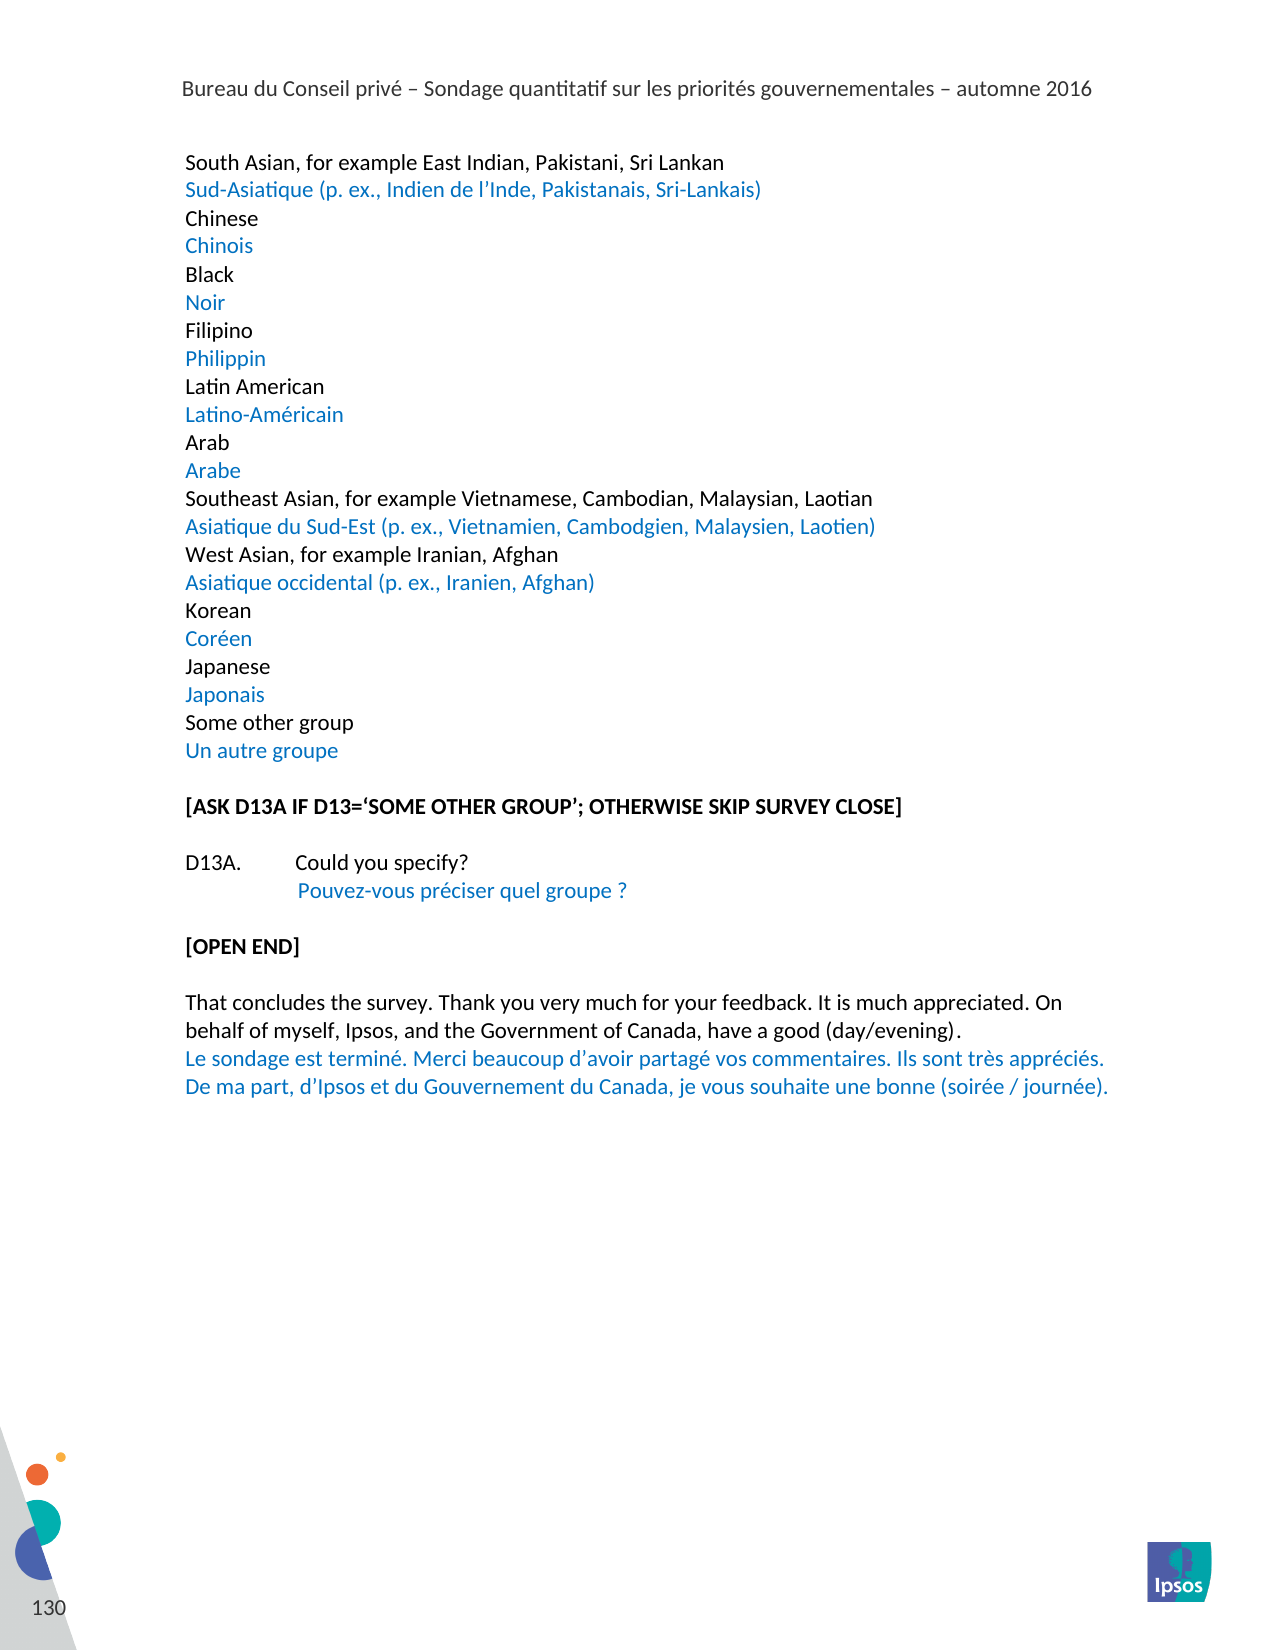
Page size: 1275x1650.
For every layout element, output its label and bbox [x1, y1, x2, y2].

picture [0, 1421, 79, 1650]
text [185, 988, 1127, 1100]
picture [1143, 1542, 1213, 1602]
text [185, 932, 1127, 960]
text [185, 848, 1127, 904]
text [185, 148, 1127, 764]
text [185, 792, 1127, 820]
